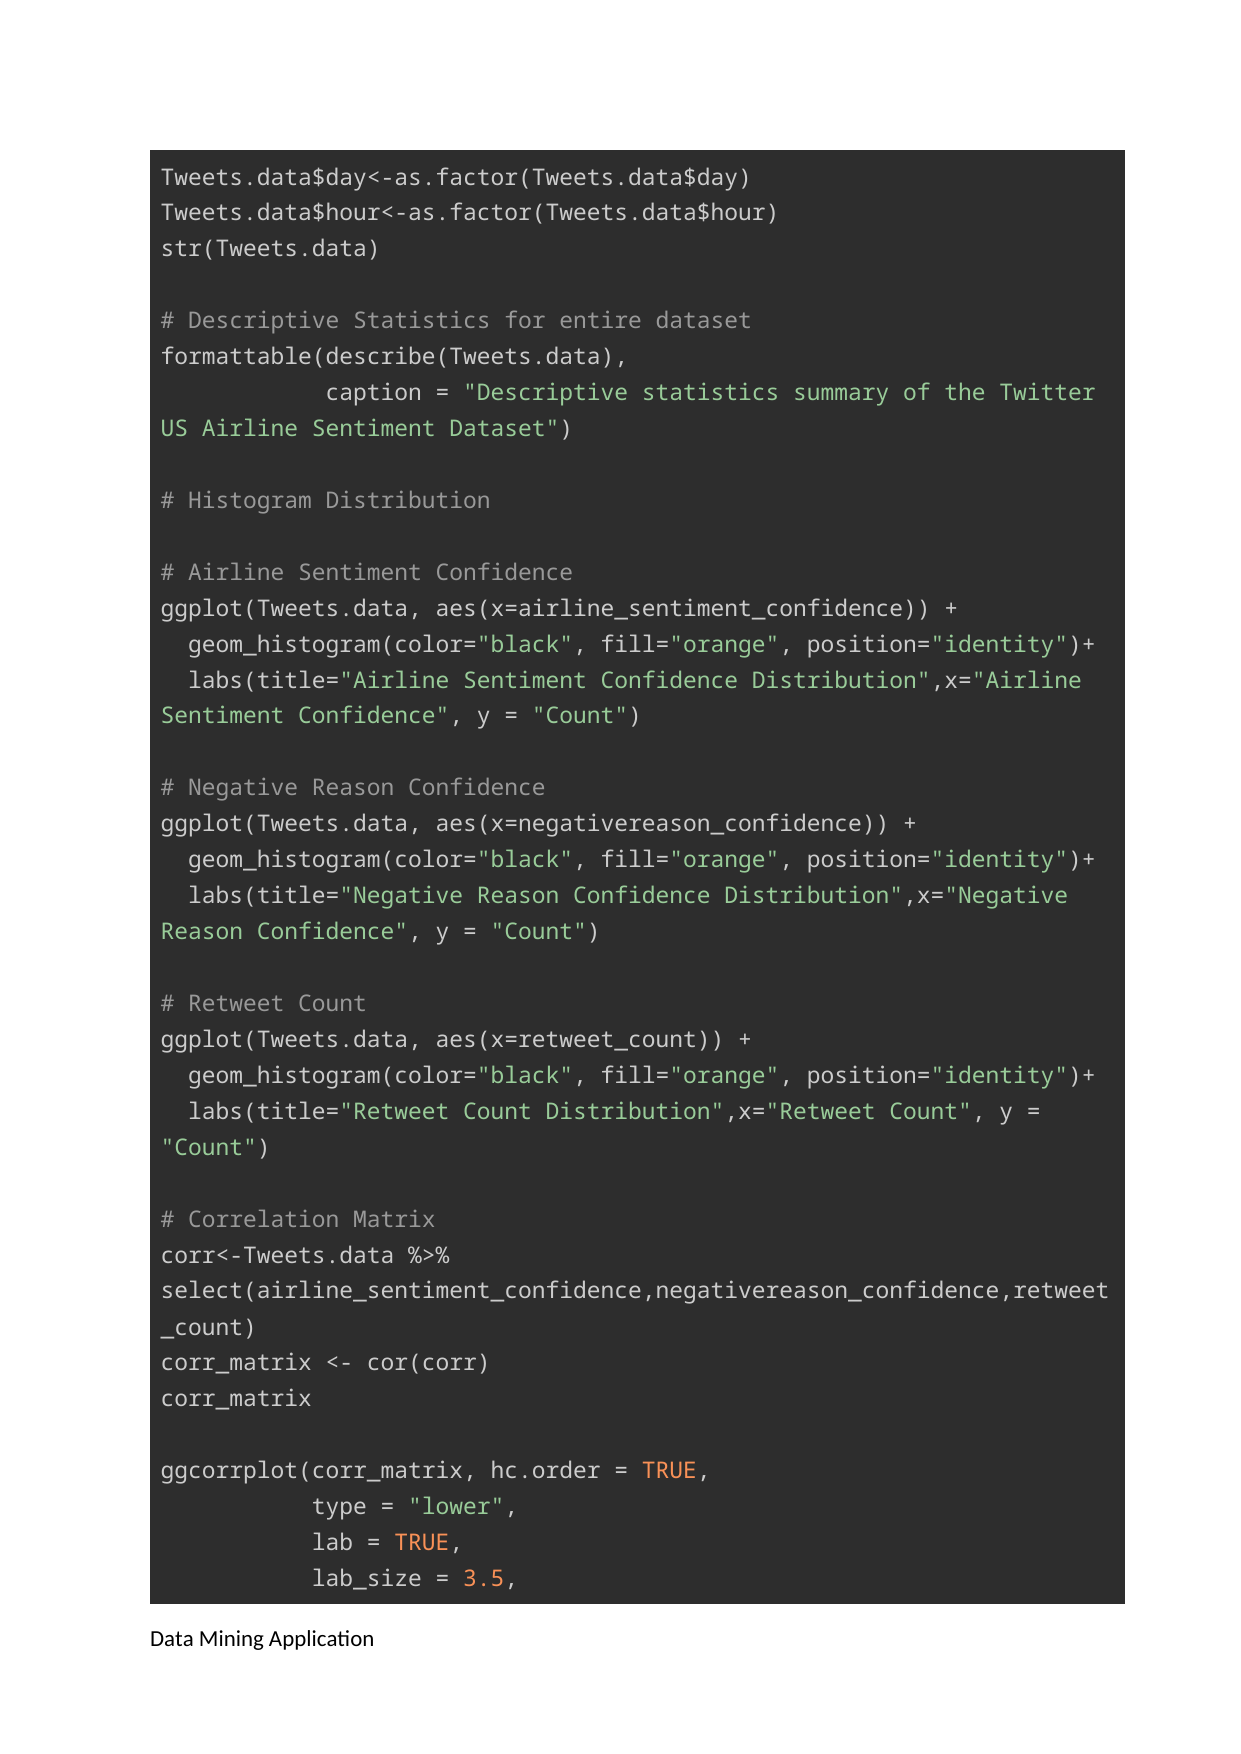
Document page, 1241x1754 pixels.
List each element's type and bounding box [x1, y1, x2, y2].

table_header [150, 150, 1125, 1604]
